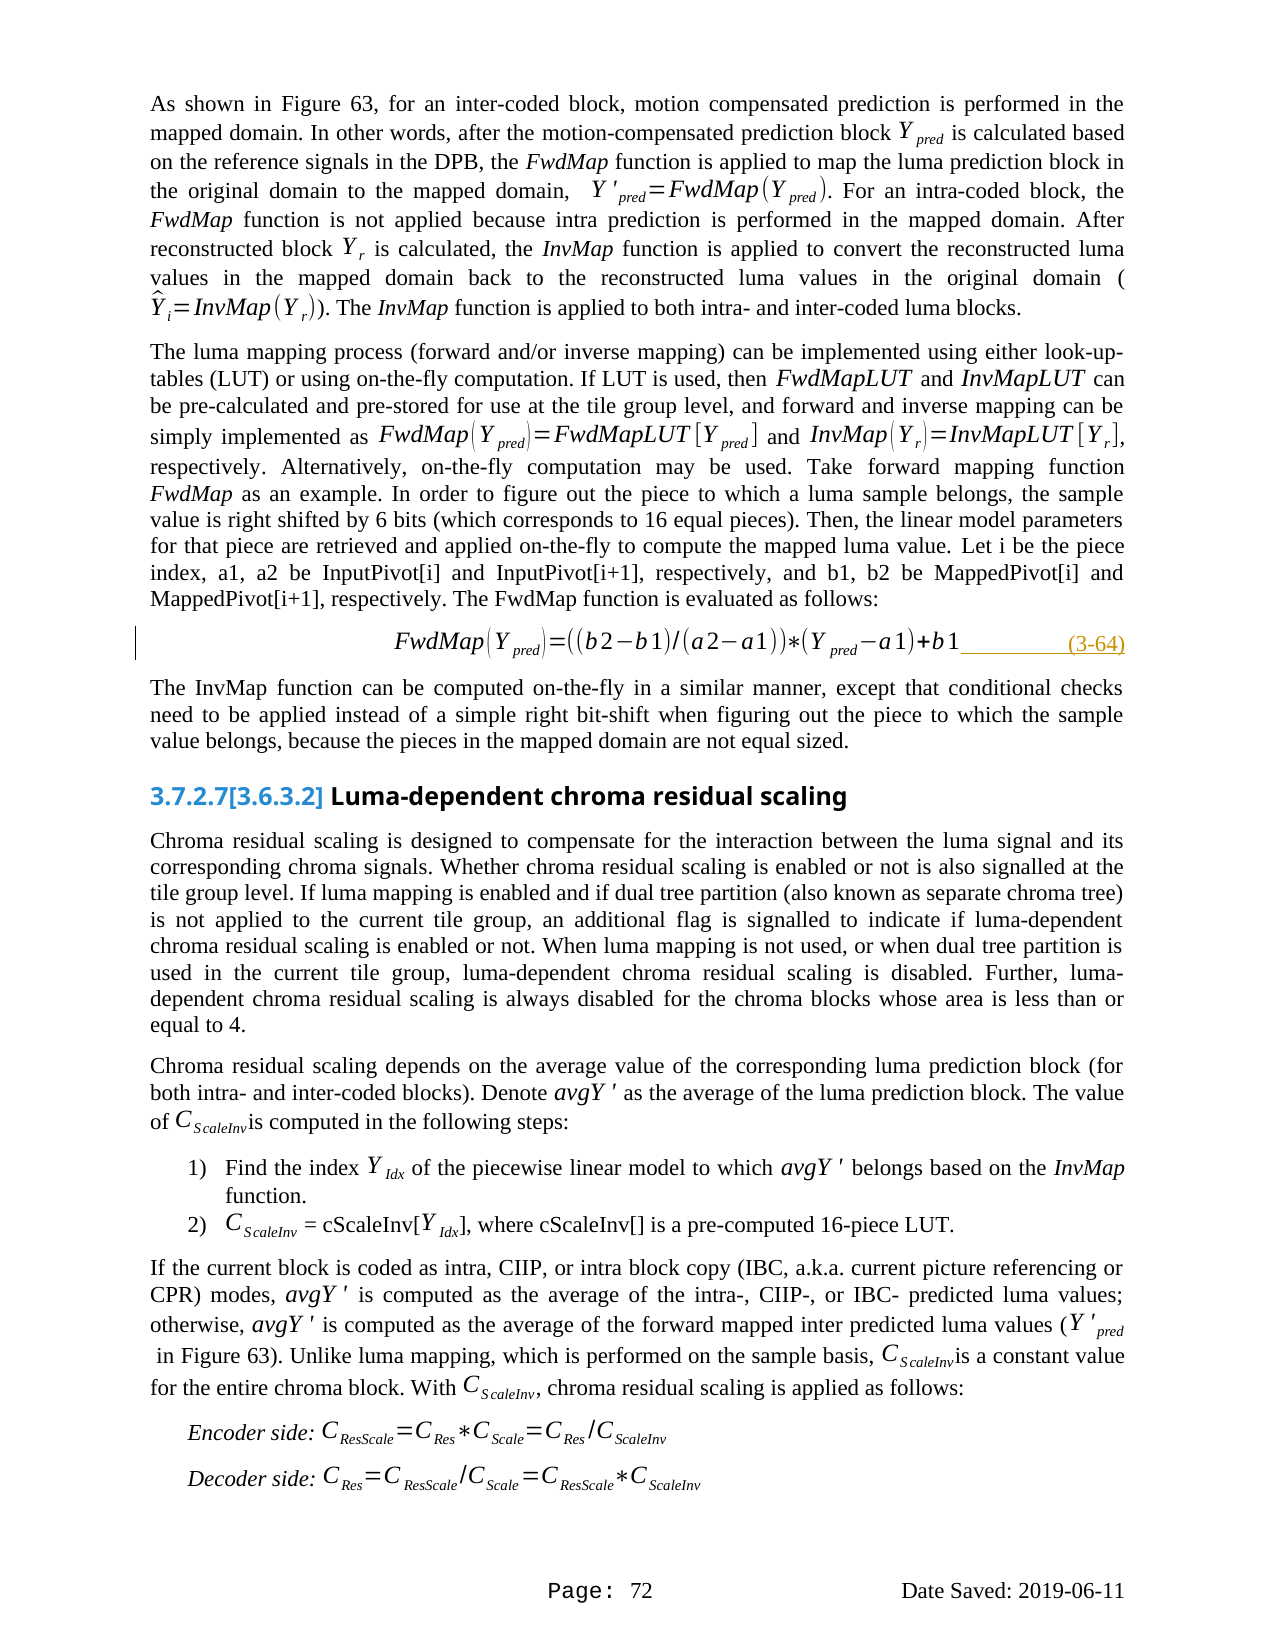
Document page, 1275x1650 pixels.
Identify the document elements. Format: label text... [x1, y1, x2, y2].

text Encoder side: [187, 1417, 1125, 1448]
text Chroma residual scaling is designed to compensate for the interaction between the luma signal and its corresponding chroma signals. Whether chroma residual scaling is enabled or not is also signalled at the tile group level. If luma mapping is enabled and if dual tree partition (also known as separate chroma tree) is not applied to the current tile group, an additional flag is signalled to indicate if luma-dependent chroma residual scaling is enabled or not. When luma mapping is not used, or when dual tree partition is used in the current tile group, luma-dependent chroma residual scaling is disabled. Further, luma-dependent chroma residual scaling is always disabled for the chroma blocks whose area is less than or equal to 4. [150, 827, 1125, 1038]
text If the current block is coded as intra, CIIP, or intra block copy (IBC, a.k.a. current picture referencing or CPR) modes, is computed as the average of the intra-, CIIP-, or IBC- predicted luma values; otherwise, is computed as the average of the forward mapped inter predicted luma values ( in ). Unlike luma mapping, which is performed on the sample basis, is a constant value for the entire chroma block. With , chroma residual scaling is applied as follows: [150, 1254, 1125, 1402]
list Find the index of the piecewise linear model to which belongs based on the InvMap function. [187, 1151, 1125, 1209]
text Chroma residual scaling depends on the average value of the corresponding luma prediction block (for both intra- and inter-coded blocks). Denote as the average of the luma prediction block. The value of is computed in the following steps: [150, 1052, 1125, 1137]
text Decoder side: [187, 1462, 1125, 1493]
text The luma mapping process (forward and/or inverse mapping) can be implemented using either look-up-tables (LUT) or using on-the-fly computation. If LUT is used, then and can be pre-calculated and pre-stored for use at the tile group level, and forward and inverse mapping can be simply implemented as and , respectively. Alternatively, on-the-fly computation may be used. Take forward mapping function FwdMap as an example. In order to figure out the piece to which a luma sample belongs, the sample value is right shifted by 6 bits (which corresponds to 16 equal pieces). Then, the linear model parameters for that piece are retrieved and applied on-the-fly to compute the mapped luma value. Let i be the piece index, a1, a2 be InputPivot[i] and InputPivot[i+1], respectively, and b1, b2 be MappedPivot[i] and MappedPivot[i+1], respectively. The FwdMap function is evaluated as follows: [150, 338, 1125, 611]
list = cScaleInv[], where cScaleInv[] is a pre-computed 16-piece LUT. [187, 1209, 1125, 1240]
text The InvMap function can be computed on-the-fly in a similar manner, except that conditional checks need to be applied instead of a simple right bit-shift when figuring out the piece to which the sample value belongs, because the pieces in the mapped domain are not equal sized. [150, 674, 1125, 753]
text As shown in , for an inter-coded block, motion compensated prediction is performed in the mapped domain. In other words, after the motion-compensated prediction block is calculated based on the reference signals in the DPB, the FwdMap function is applied to map the luma prediction block in the original domain to the mapped domain, . For an intra-coded block, the FwdMap function is not applied because intra prediction is performed in the mapped domain. After reconstructed block is calculated, the InvMap function is applied to convert the reconstructed luma values in the mapped domain back to the reconstructed luma values in the original domain (). The InvMap function is applied to both intra- and inter-coded luma blocks. [150, 90, 1125, 324]
text 64 [150, 626, 1125, 660]
subtitle Luma-dependent chroma residual scaling [150, 778, 1125, 813]
